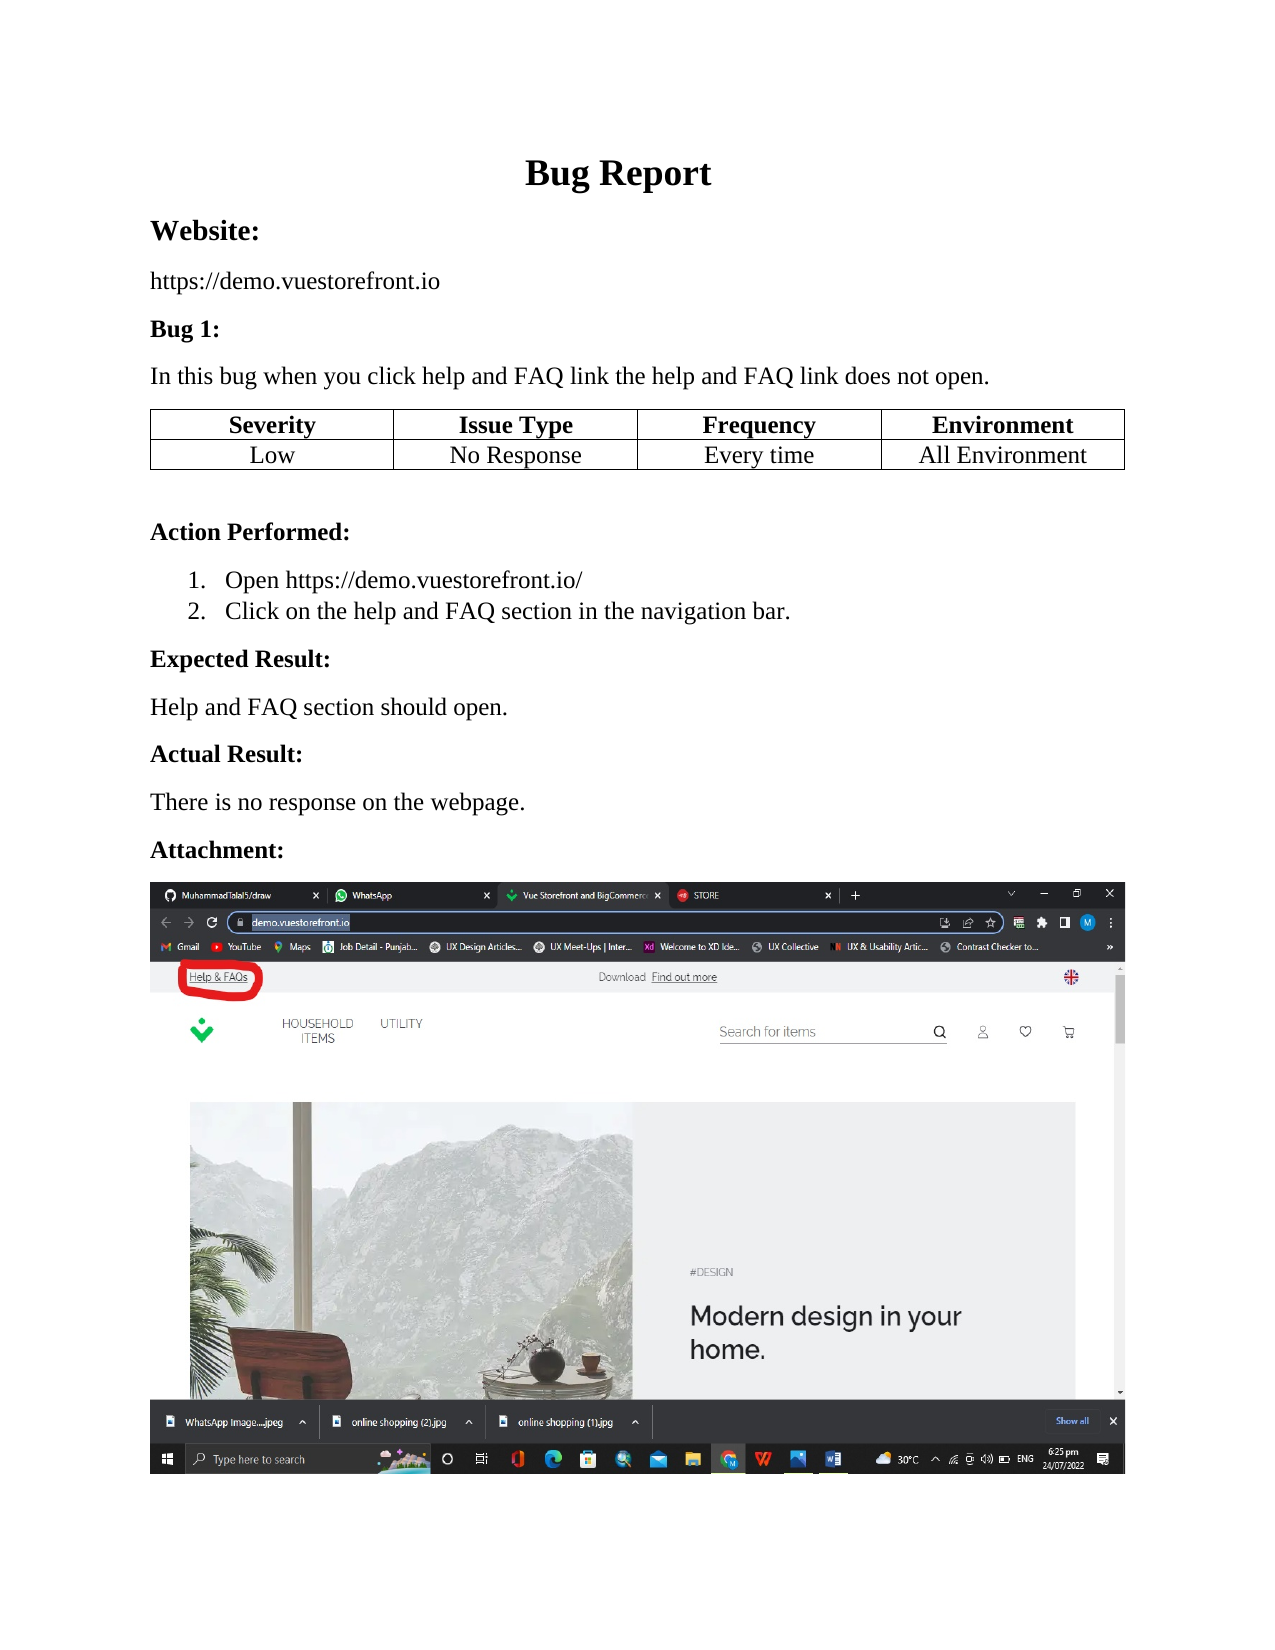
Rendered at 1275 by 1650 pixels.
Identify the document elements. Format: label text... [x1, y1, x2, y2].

text Bug Report [150, 150, 1125, 193]
table_cell No Response [394, 440, 637, 469]
text https://demo.vuestorefront.io [150, 266, 1125, 295]
text Bug 1: [150, 314, 1125, 342]
picture [150, 882, 1125, 1474]
text Attachment: [150, 835, 1125, 863]
list Open https://demo.vuestorefront.io/ [187, 565, 1125, 594]
table_header Issue Type [394, 410, 637, 439]
text Action Performed: [150, 517, 1125, 546]
table_header Environment [882, 410, 1124, 439]
list Click on the help and FAQ section in the navigation bar. [187, 596, 1125, 625]
table_header Severity [151, 410, 393, 439]
text Expected Result: [150, 644, 1125, 673]
text In this bug when you click help and FAQ link the help and FAQ link does not open. [150, 361, 1125, 390]
table_cell Low [151, 440, 393, 469]
text Actual Result: [150, 739, 1125, 768]
table_cell All Environment [882, 440, 1124, 469]
text Help and FAQ section should open. [150, 692, 1125, 720]
table_header Frequency [638, 410, 881, 439]
text Website: [150, 213, 1125, 247]
text There is no response on the webpage. [150, 787, 1125, 816]
table_cell Every time [638, 440, 881, 469]
